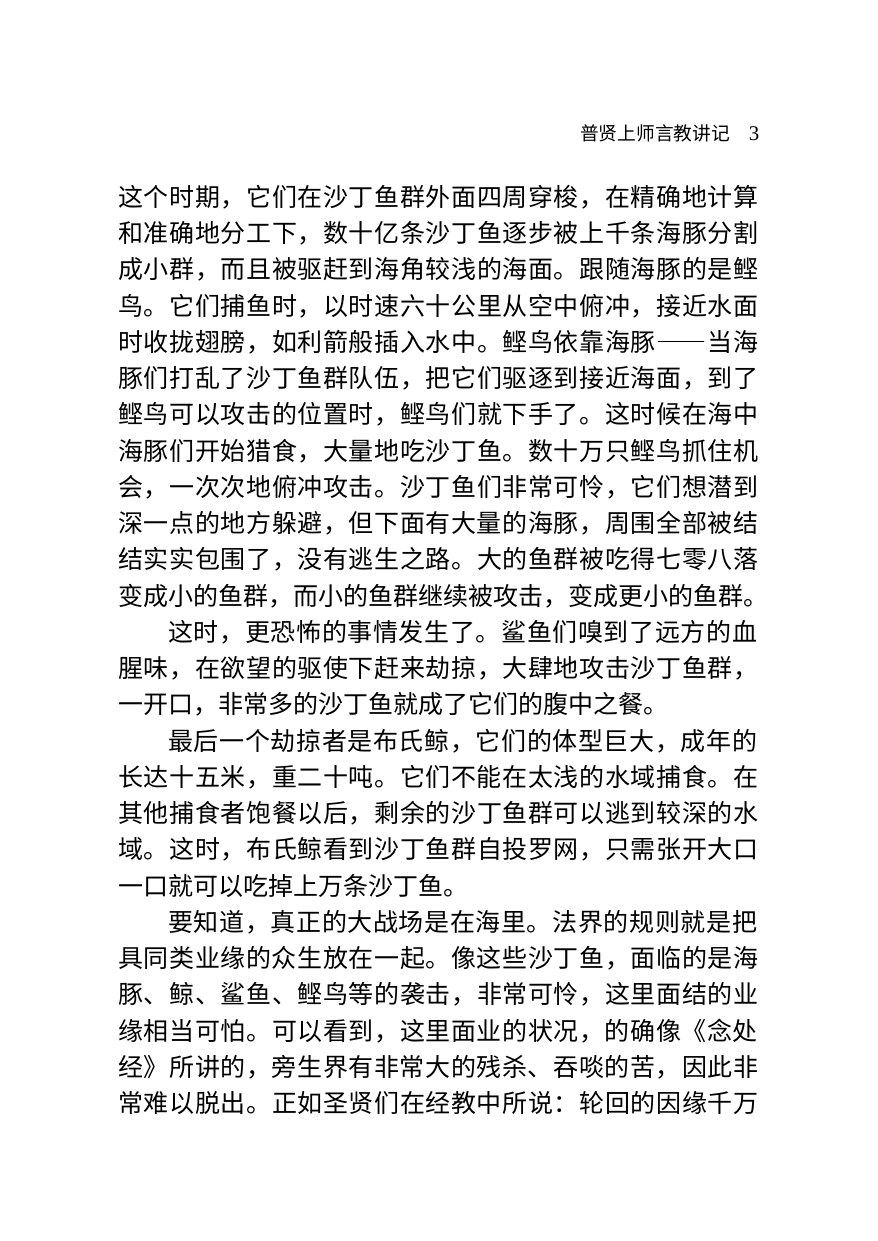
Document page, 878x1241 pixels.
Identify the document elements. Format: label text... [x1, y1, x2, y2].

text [118, 902, 759, 1120]
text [118, 177, 759, 612]
text 这时，更恐怖的事情发生了。鲨鱼们嗅到了远方的血腥味，在欲望的驱使下赶来劫掠，大肆地攻击沙丁鱼群，一开口，非常多的沙丁鱼就成了它们的腹中之餐。 [118, 612, 759, 721]
text 最后一个劫掠者是布氏鲸，它们的体型巨大，成年的长达十五米，重二十吨。它们不能在太浅的水域捕食。在其他捕食者饱餐以后，剩余的沙丁鱼群可以逃到较深的水域。这时，布氏鲸看到沙丁鱼群自投罗网，只需张开大口，一口就可以吃掉上万条沙丁鱼。 [118, 721, 759, 902]
